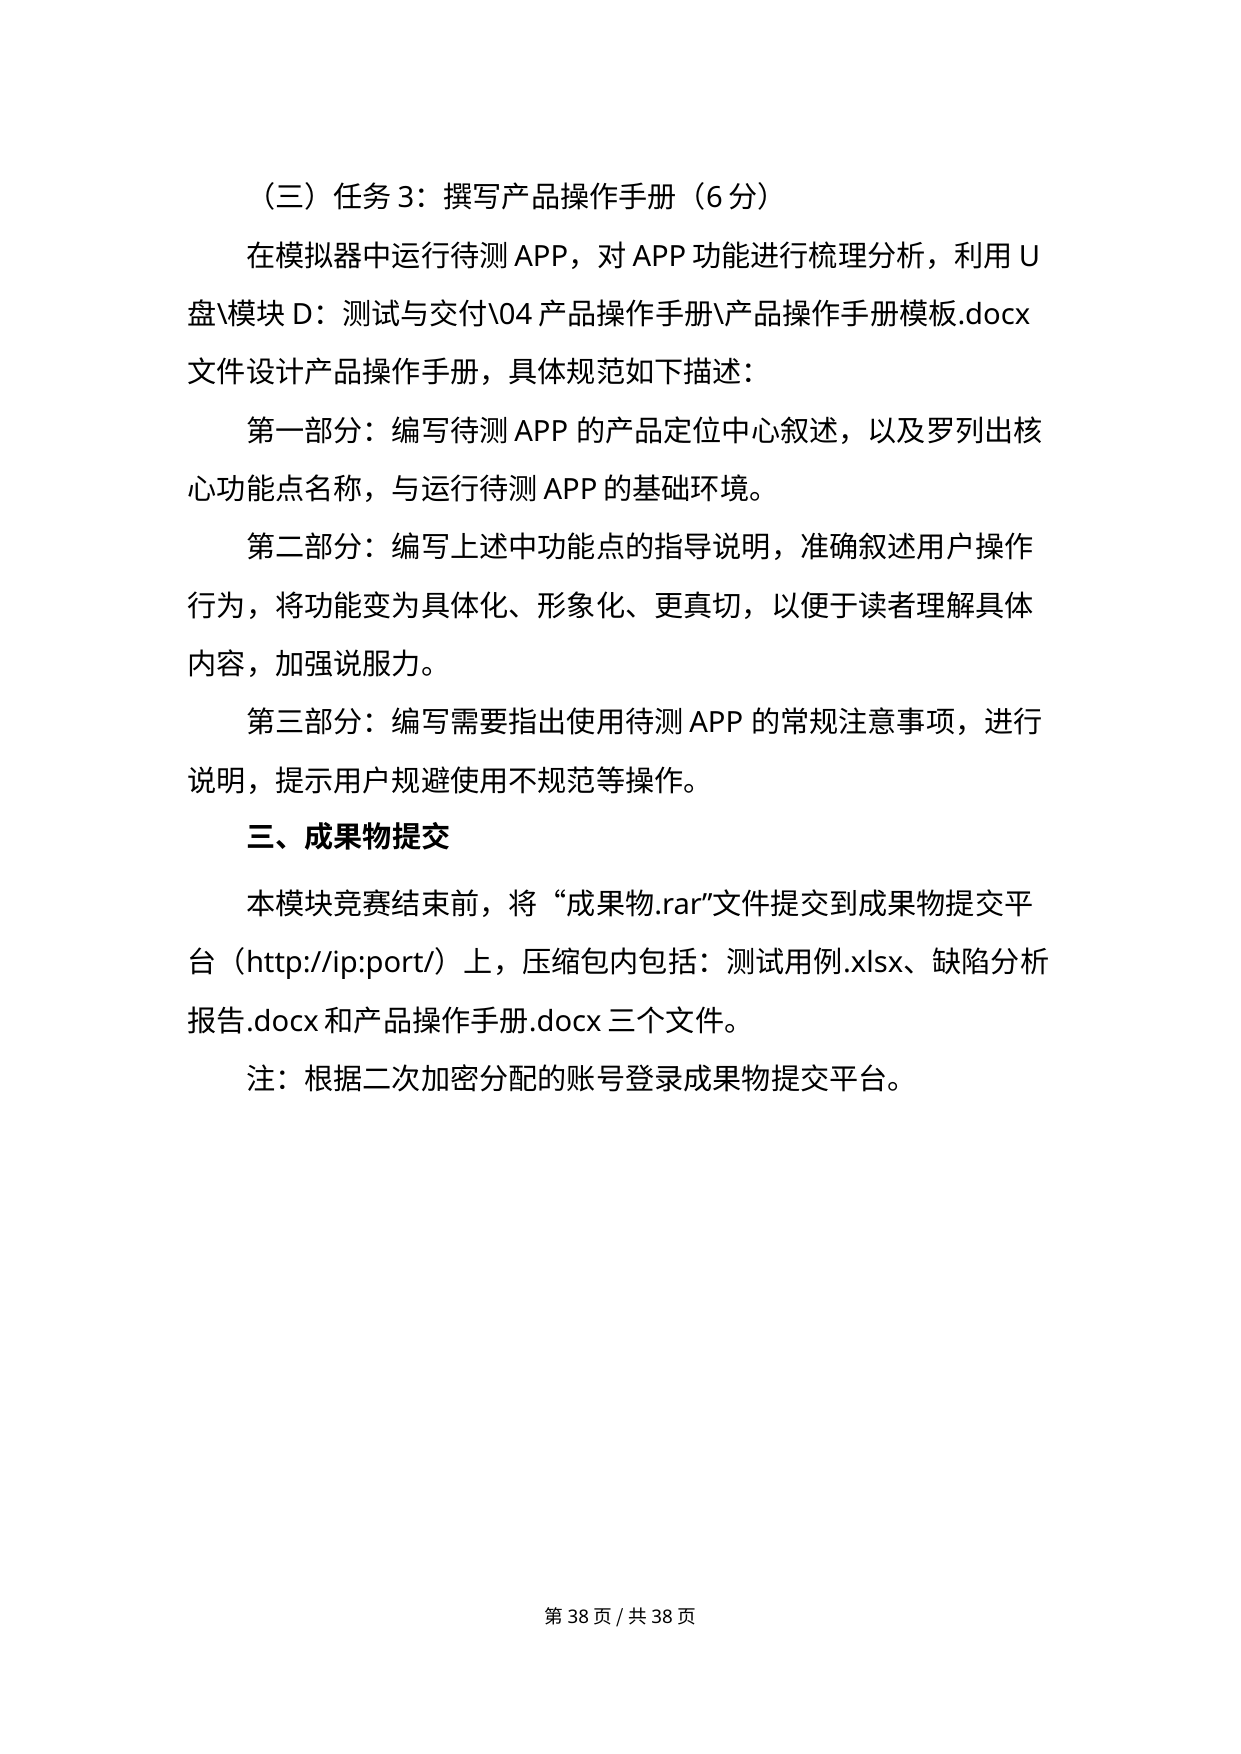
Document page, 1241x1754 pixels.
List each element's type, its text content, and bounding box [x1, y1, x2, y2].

text 本模块竞赛结束前，将“成果物.rar”文件提交到成果物提交平台（http://ip:port/）上，压缩包内包括：测试用例.xlsx、缺陷分析报告.docx和产品操作手册.docx三个文件。 [187, 868, 1053, 1043]
text 在模拟器中运行待测APP，对APP功能进行梳理分析，利用U盘\模块D：测试与交付\04产品操作手册\产品操作手册模板.docx文件设计产品操作手册，具体规范如下描述： [187, 219, 1053, 394]
text 第一部分：编写待测APP 的产品定位中心叙述，以及罗列出核心功能点名称，与运行待测APP的基础环境。 [187, 394, 1053, 511]
text 第二部分：编写上述中功能点的指导说明，准确叙述用户操作行为，将功能变为具体化、形象化、更真切，以便于读者理解具体内容，加强说服力。 [187, 511, 1053, 686]
text 第三部分：编写需要指出使用待测APP 的常规注意事项，进行说明，提示用户规避使用不规范等操作。 [187, 686, 1053, 803]
text （三）任务3：撰写产品操作手册（6分） [187, 161, 1053, 219]
text 注：根据二次加密分配的账号登录成果物提交平台。 [187, 1043, 1053, 1101]
subtitle 三、成果物提交 [187, 803, 1053, 868]
